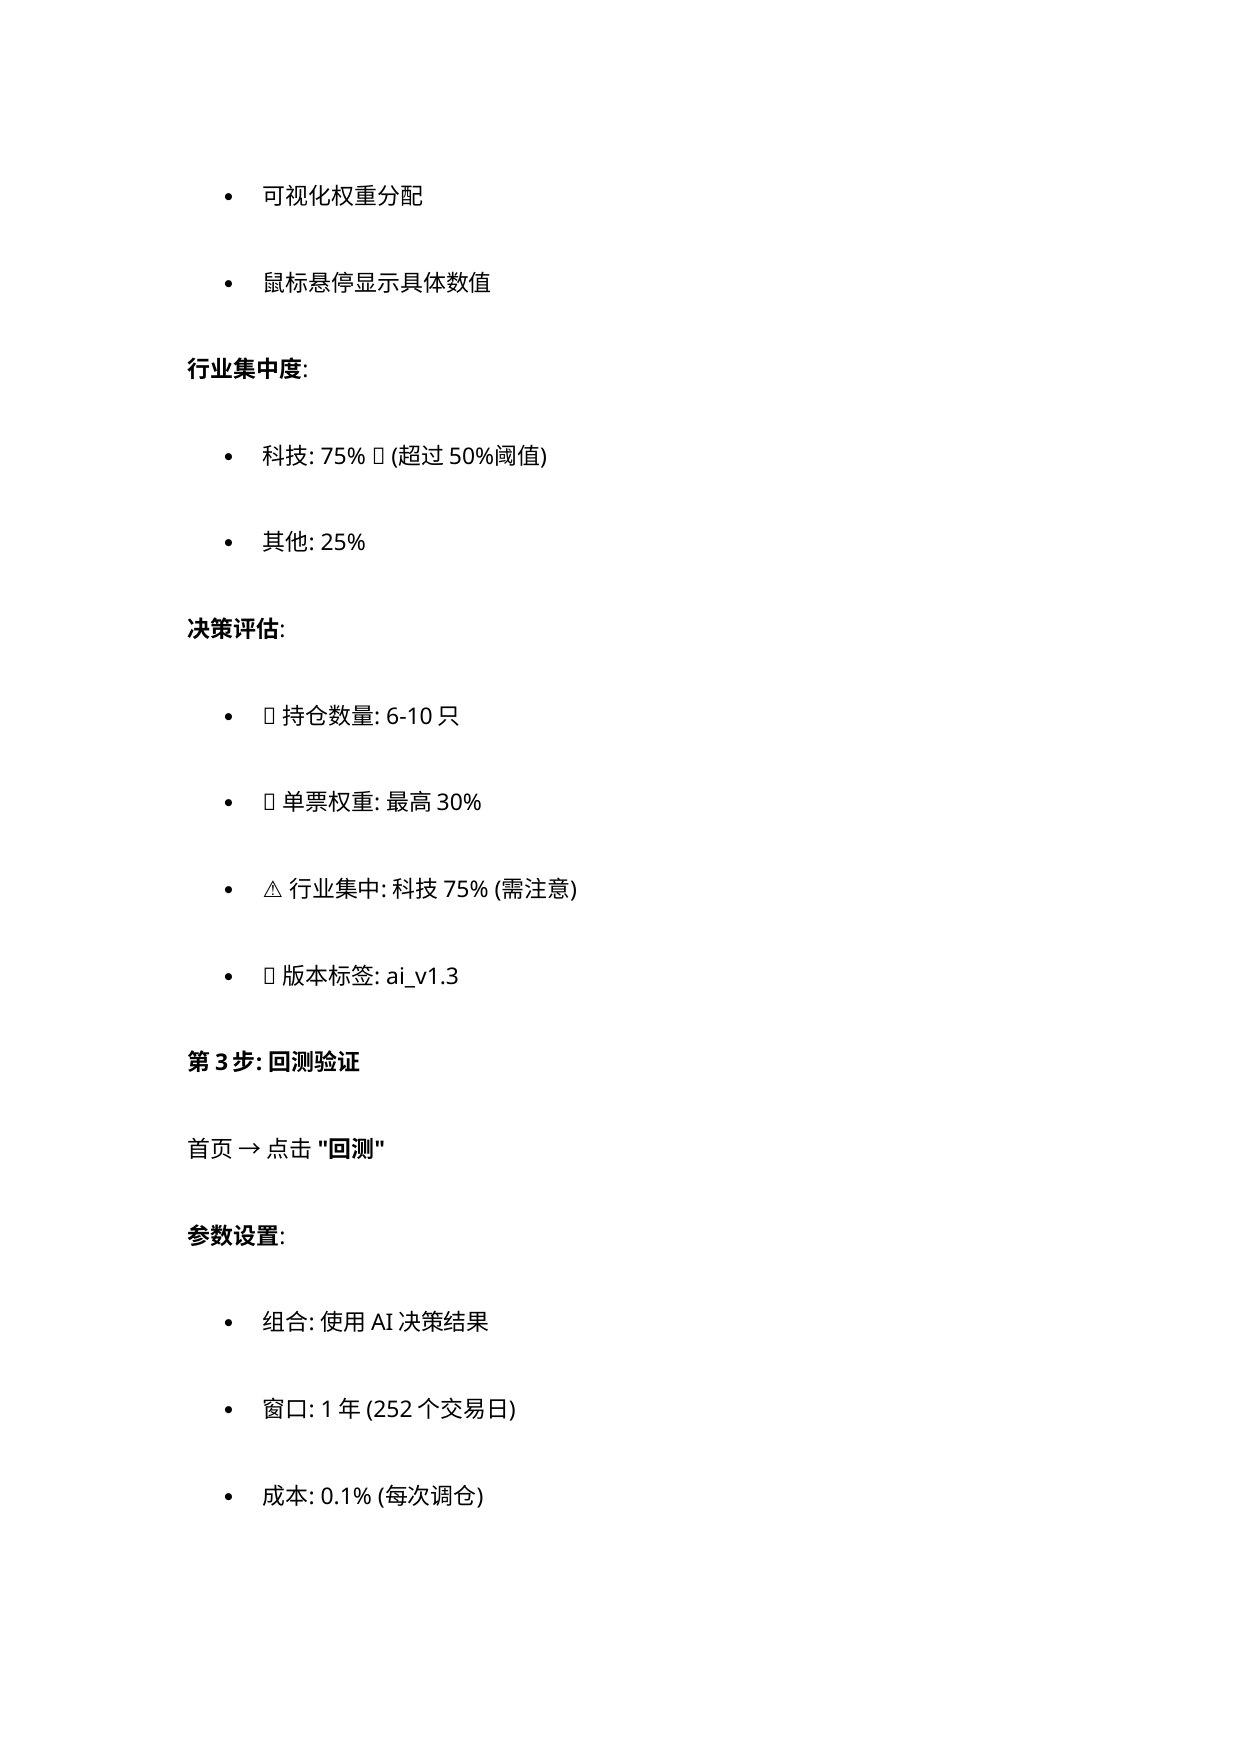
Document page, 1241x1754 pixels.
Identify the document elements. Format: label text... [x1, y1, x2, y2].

list ✅ 单票权重: 最高30% [225, 768, 1053, 833]
list 可视化权重分配 [225, 162, 1053, 227]
text 决策评估: [187, 595, 1053, 660]
list 组合: 使用AI决策结果 [225, 1288, 1053, 1353]
list 窗口: 1年 (252个交易日) [225, 1375, 1053, 1440]
list 科技: 75% 🔴 (超过50%阈值) [225, 422, 1053, 487]
list ✅ 版本标签: ai_v1.3 [225, 942, 1053, 1007]
list 成本: 0.1% (每次调仓) [225, 1462, 1053, 1527]
list 其他: 25% [225, 508, 1053, 573]
text 行业集中度: [187, 335, 1053, 400]
text 参数设置: [187, 1202, 1053, 1267]
list ✅ 持仓数量: 6-10只 [225, 682, 1053, 747]
list ⚠️ 行业集中: 科技75% (需注意) [225, 855, 1053, 920]
list 鼠标悬停显示具体数值 [225, 248, 1053, 313]
text 首页 → 点击 "回测" [187, 1115, 1053, 1180]
text 第3步: 回测验证 [187, 1028, 1053, 1093]
